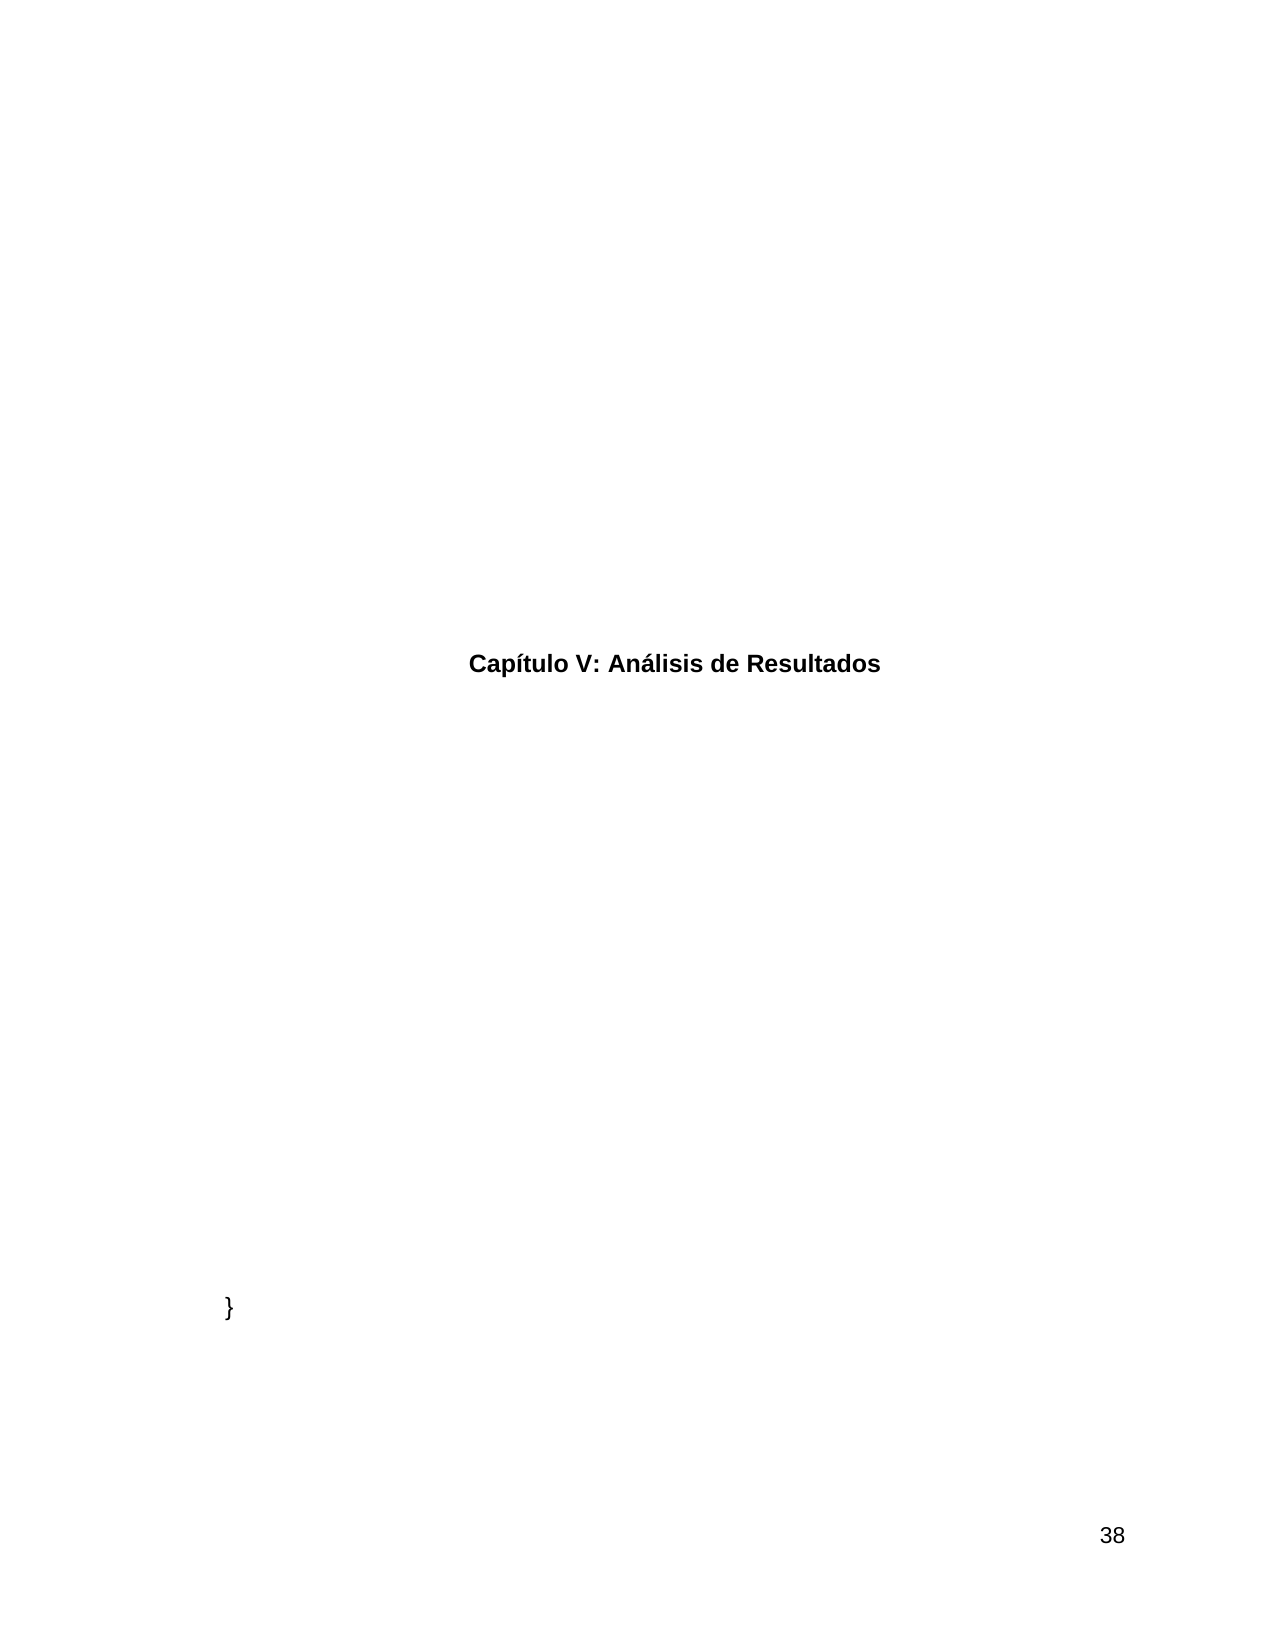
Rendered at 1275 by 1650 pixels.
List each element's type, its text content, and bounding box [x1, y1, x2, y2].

text } [225, 1291, 1125, 1320]
subtitle Capítulo V: Análisis de Resultados [225, 649, 1125, 678]
